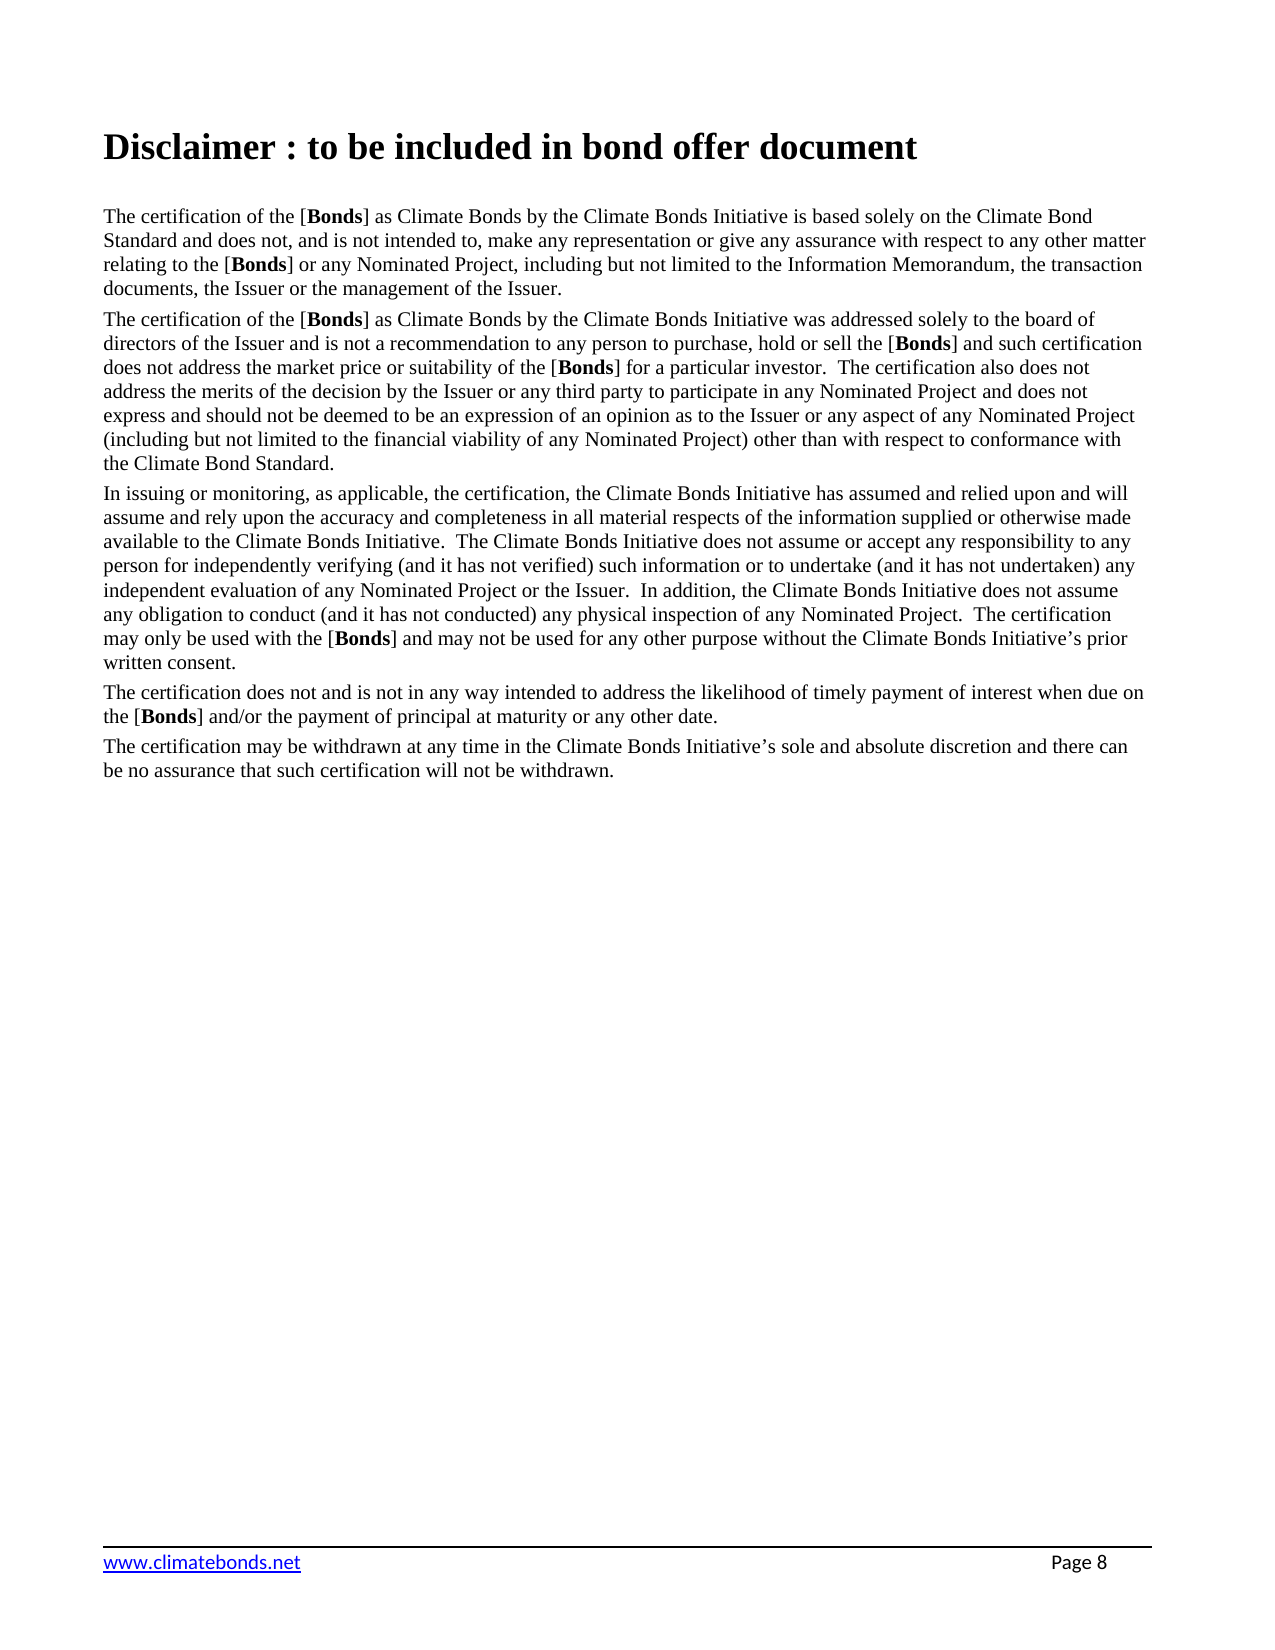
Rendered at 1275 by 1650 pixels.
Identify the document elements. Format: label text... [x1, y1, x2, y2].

text The certification of the [Bonds] as Climate Bonds by the Climate Bonds Initiative is based solely on the Climate Bond Standard and does not, and is not intended to, make any representation or give any assurance with respect to any other matter relating to the [Bonds] or any Nominated Project, including but not limited to the Information Memorandum, the transaction documents, the Issuer or the management of the Issuer. [103, 204, 1152, 300]
text In issuing or monitoring, as applicable, the certification, the Climate Bonds Initiative has assumed and relied upon and will assume and rely upon the accuracy and completeness in all material respects of the information supplied or otherwise made available to the Climate Bonds Initiative. The Climate Bonds Initiative does not assume or accept any responsibility to any person for independently verifying (and it has not verified) such information or to undertake (and it has not undertaken) any independent evaluation of any Nominated Project or the Issuer. In addition, the Climate Bonds Initiative does not assume any obligation to conduct (and it has not conducted) any physical inspection of any Nominated Project. The certification may only be used with the [Bonds] and may not be used for any other purpose without the Climate Bonds Initiative’s prior written consent. [103, 481, 1152, 674]
text The certification does not and is not in any way intended to address the likelihood of timely payment of interest when due on the [Bonds] and/or the payment of principal at maturity or any other date. [103, 680, 1152, 728]
text The certification may be withdrawn at any time in the Climate Bonds Initiative’s sole and absolute discretion and there can be no assurance that such certification will not be withdrawn. [103, 734, 1152, 782]
text The certification of the [Bonds] as Climate Bonds by the Climate Bonds Initiative was addressed solely to the board of directors of the Issuer and is not a recommendation to any person to purchase, hold or sell the [Bonds] and such certification does not address the market price or suitability of the [Bonds] for a particular investor. The certification also does not address the merits of the decision by the Issuer or any third party to participate in any Nominated Project and does not express and should not be deemed to be an expression of an opinion as to the Issuer or any aspect of any Nominated Project (including but not limited to the financial viability of any Nominated Project) other than with respect to conformance with the Climate Bond Standard. [103, 307, 1152, 475]
text Disclaimer : to be included in bond offer document [103, 124, 1152, 167]
